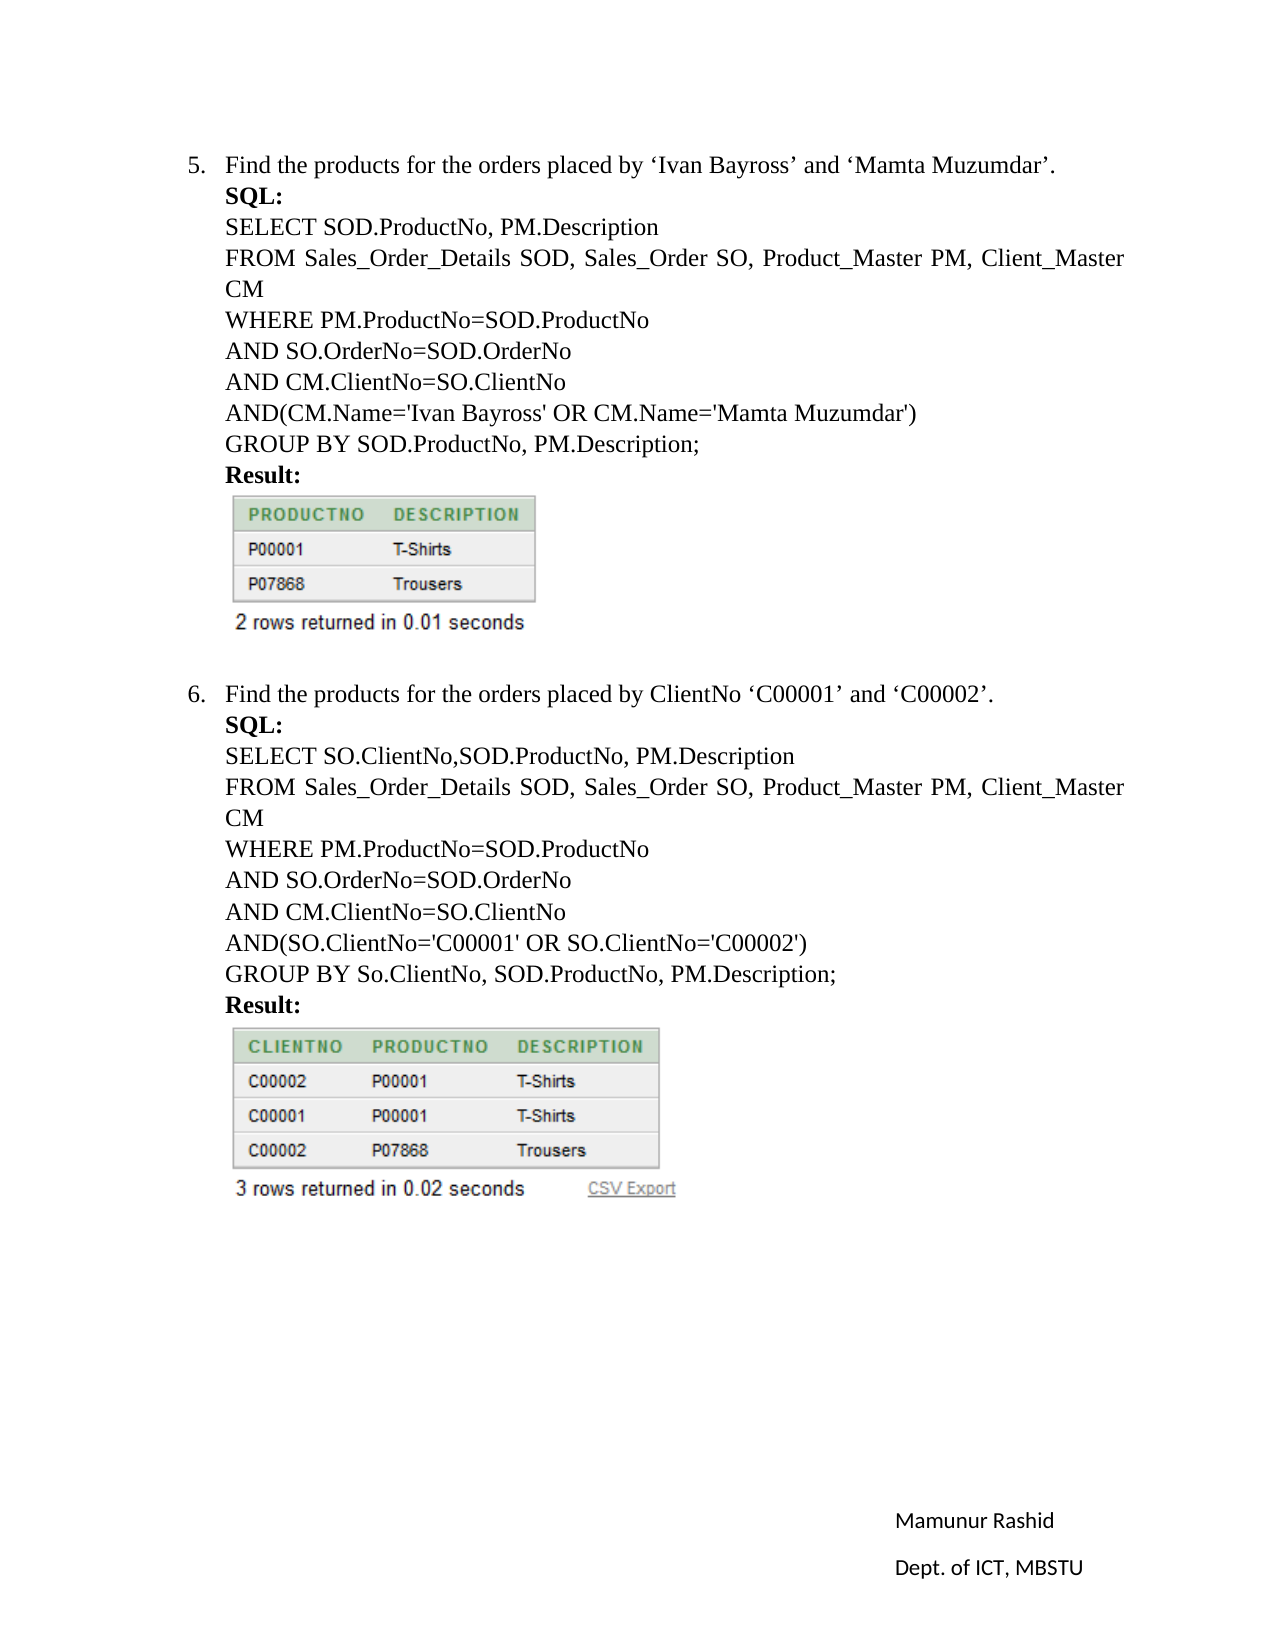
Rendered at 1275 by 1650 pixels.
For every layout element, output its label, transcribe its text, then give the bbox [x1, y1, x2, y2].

list Result: [225, 990, 1125, 1018]
list AND(SO.ClientNo='C00001' OR SO.ClientNo='C00002') [225, 928, 1125, 956]
list AND CM.ClientNo=SO.ClientNo [225, 897, 1125, 925]
list SELECT SOD.ProductNo, PM.Description [225, 212, 1125, 241]
list WHERE PM.ProductNo=SOD.ProductNo [225, 834, 1125, 863]
list GROUP BY SOD.ProductNo, PM.Description; [225, 429, 1125, 458]
list SQL: [225, 181, 1125, 210]
picture [225, 491, 558, 647]
list GROUP BY So.ClientNo, SOD.ProductNo, PM.Description; [225, 959, 1125, 987]
list AND SO.OrderNo=SOD.OrderNo [225, 866, 1125, 894]
list AND(CM.Name='Ivan Bayross' OR CM.Name='Mamta Muzumdar') [225, 398, 1125, 427]
list AND SO.OrderNo=SOD.OrderNo [225, 336, 1125, 365]
list AND CM.ClientNo=SO.ClientNo [225, 367, 1125, 396]
picture [225, 1020, 693, 1218]
list SQL: [225, 710, 1125, 739]
list WHERE PM.ProductNo=SOD.ProductNo [225, 305, 1125, 334]
list Find the products for the orders placed by ClientNo ‘C00001’ and ‘C00002’. [187, 679, 1125, 708]
list Result: [225, 460, 1125, 489]
list FROM Sales_Order_Details SOD, Sales_Order SO, Product_Master PM, Client_Master CM [225, 772, 1125, 832]
list Find the products for the orders placed by ‘Ivan Bayross’ and ‘Mamta Muzumdar’. [187, 150, 1125, 179]
list SELECT SO.ClientNo,SOD.ProductNo, PM.Description [225, 741, 1125, 770]
list FROM Sales_Order_Details SOD, Sales_Order SO, Product_Master PM, Client_Master CM [225, 243, 1125, 303]
